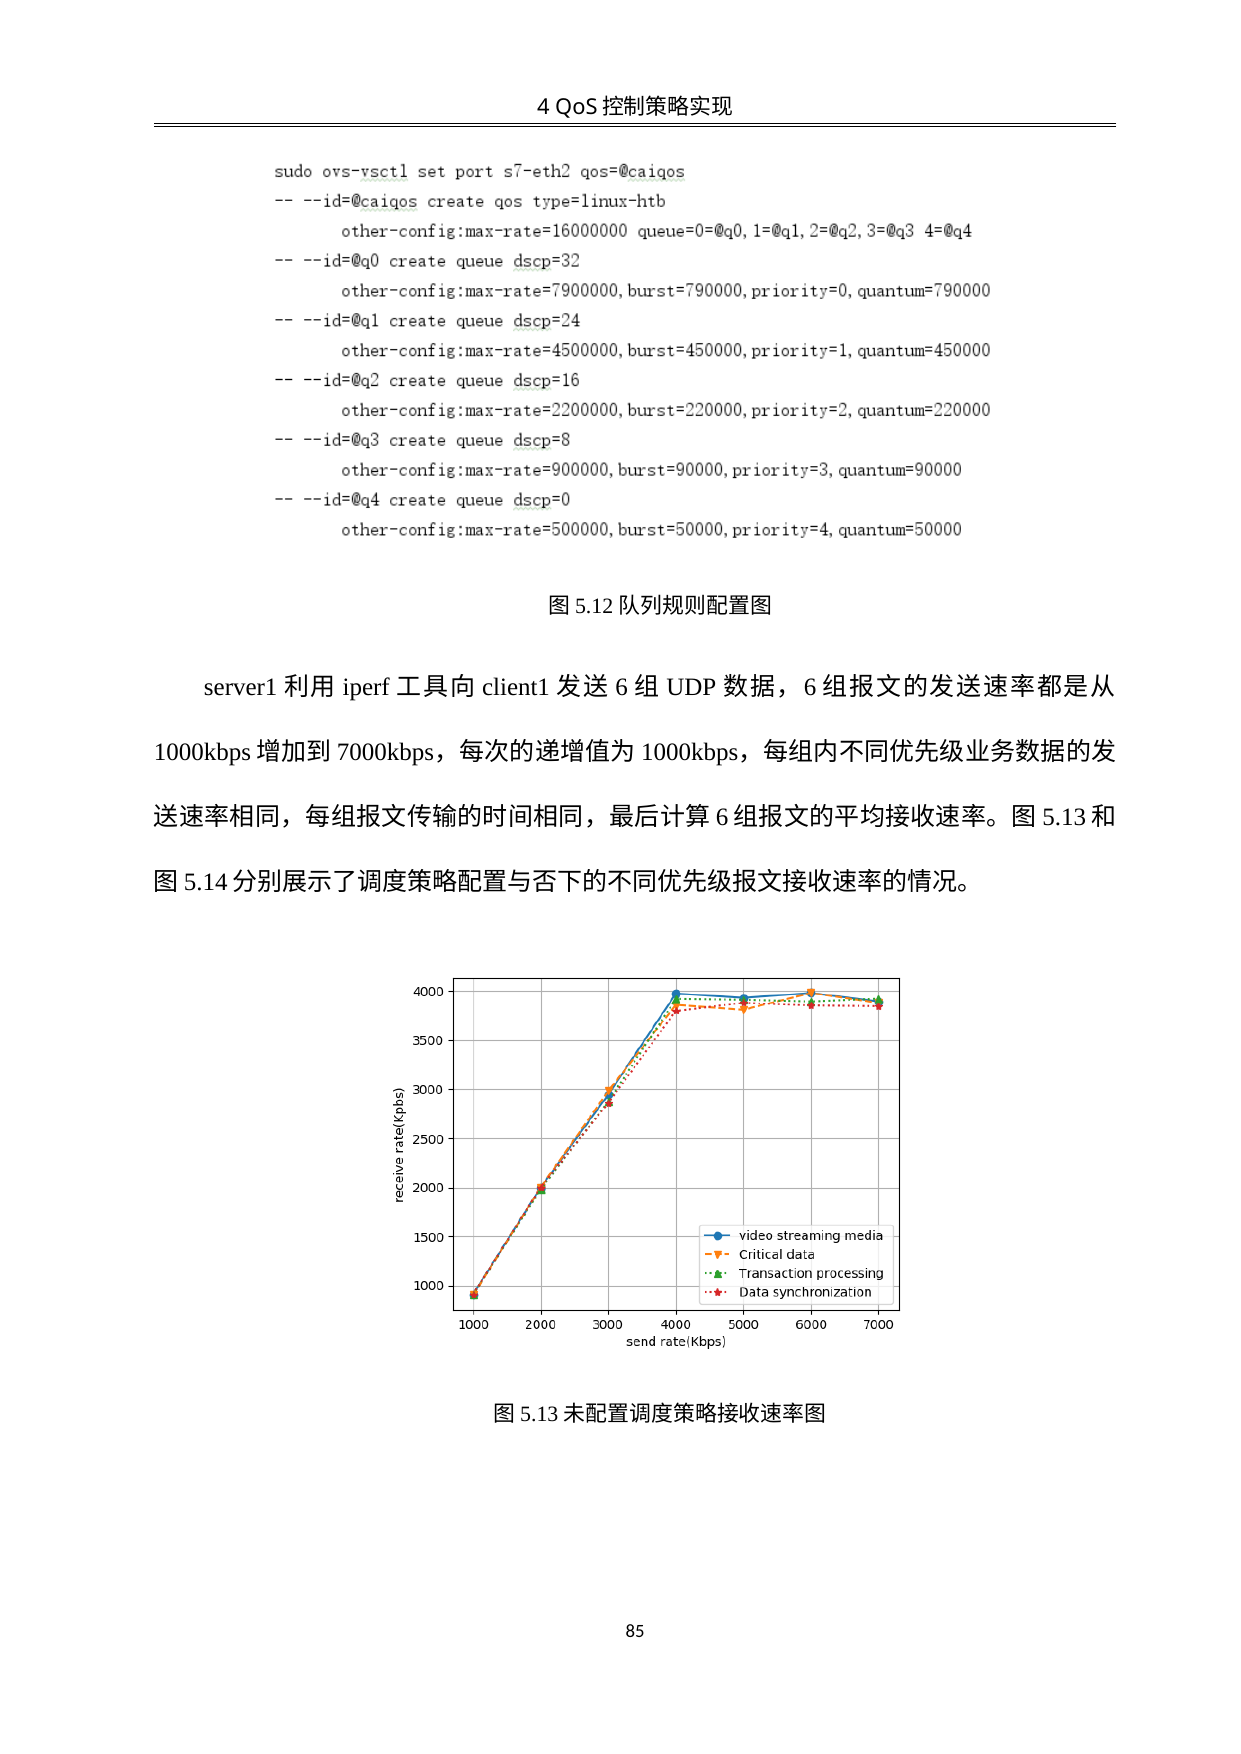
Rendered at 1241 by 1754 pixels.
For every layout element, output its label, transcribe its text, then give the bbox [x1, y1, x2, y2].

text server1利用iperf工具向client1发送6组UDP数据，6组报文的发送速率都是从1000kbps增加到7000kbps，每次的递增值为1000kbps，每组内不同优先级业务数据的发送速率相同，每组报文传输的时间相同，最后计算6组报文的平均接收速率。图5.13和图5.14分别展示了调度策略配置与否下的不同优先级报文接收速率的情况。 [154, 652, 1116, 912]
picture [272, 152, 998, 563]
text 图5.13 未配置调度策略接收速率图 [204, 1395, 1116, 1428]
picture [384, 959, 930, 1350]
table_cell 图5.12 队列规则配置图 [154, 588, 1116, 620]
table_header [154, 153, 1116, 587]
